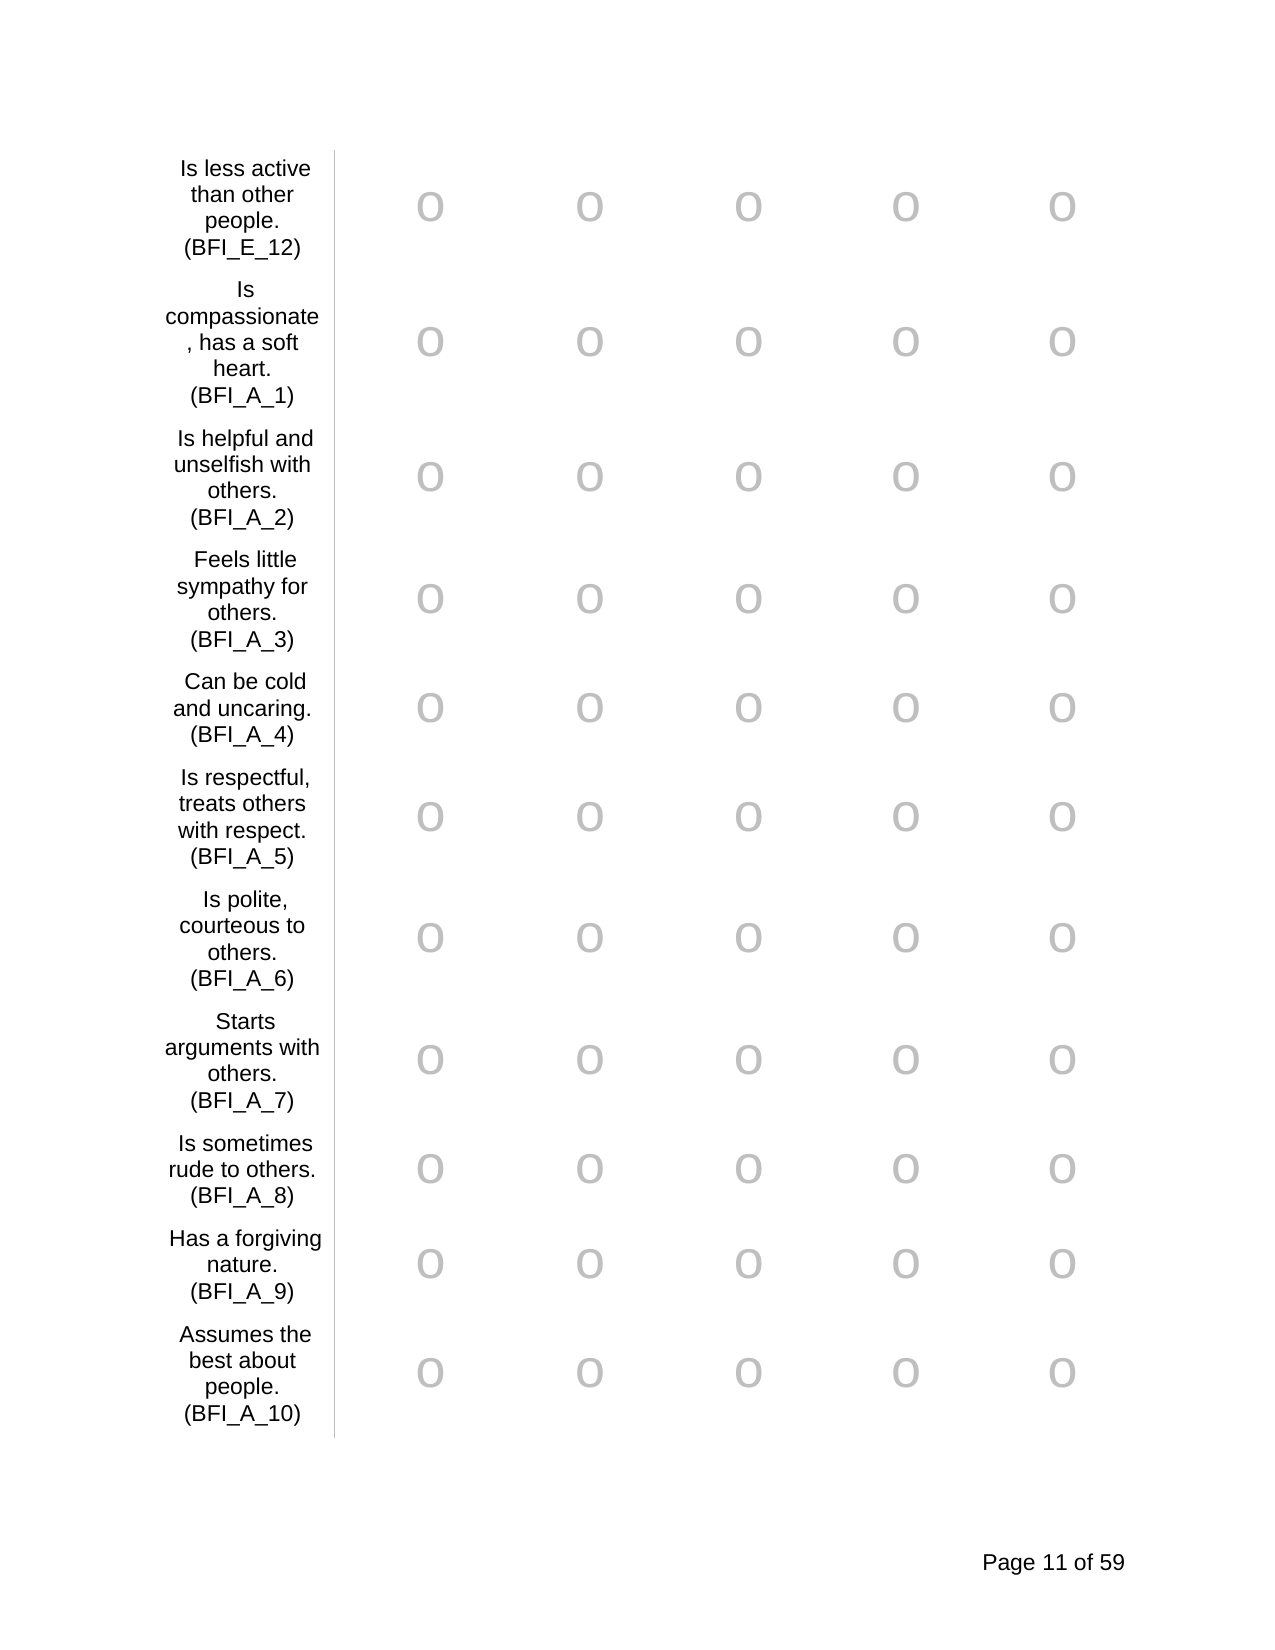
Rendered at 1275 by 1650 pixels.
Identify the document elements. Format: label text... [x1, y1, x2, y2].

table_cell [812, 759, 967, 881]
table_cell Is sometimes rude to others. (BFI_A_8) [150, 1125, 334, 1221]
table_cell Feels little sympathy for others. (BFI_A_3) [150, 542, 334, 664]
table_cell Is polite, courteous to others. (BFI_A_6) [150, 881, 334, 1003]
table_cell [335, 150, 494, 272]
table_cell Assumes the best about people. (BFI_A_10) [150, 1316, 334, 1438]
table_cell Is respectful, treats others with respect. (BFI_A_5) [150, 759, 334, 881]
table_cell [967, 1221, 1125, 1316]
table_cell [494, 1316, 653, 1438]
table_cell [494, 1003, 653, 1125]
table_cell [494, 664, 653, 759]
table_cell [494, 1221, 653, 1316]
table_cell [653, 150, 812, 272]
table_cell [812, 1316, 967, 1438]
table_cell Starts arguments with others. (BFI_A_7) [150, 1003, 334, 1125]
table_cell [494, 420, 653, 542]
table_cell [653, 1125, 812, 1221]
table_cell [967, 1003, 1125, 1125]
table_cell [812, 272, 967, 420]
table_cell [812, 1221, 967, 1316]
table_cell [967, 881, 1125, 1003]
table_cell Is helpful and unselfish with others. (BFI_A_2) [150, 420, 334, 542]
table_cell [653, 664, 812, 759]
table_cell [494, 881, 653, 1003]
table_cell [335, 881, 494, 1003]
table_cell [335, 420, 494, 542]
table_cell Is compassionate, has a soft heart. (BFI_A_1) [150, 272, 334, 420]
table_cell [494, 272, 653, 420]
table_cell [967, 420, 1125, 542]
table_cell [335, 664, 494, 759]
table_cell [812, 881, 967, 1003]
table_cell [335, 542, 494, 664]
table_cell [335, 1316, 494, 1438]
table_cell [653, 272, 812, 420]
table_cell [812, 664, 967, 759]
table_cell [494, 1125, 653, 1221]
table_cell [967, 1125, 1125, 1221]
table_cell [494, 150, 653, 272]
table_cell [494, 542, 653, 664]
table_cell [812, 1125, 967, 1221]
table_cell [967, 150, 1125, 272]
table_cell [653, 1316, 812, 1438]
table_cell [812, 1003, 967, 1125]
table_cell [653, 542, 812, 664]
table_cell [653, 881, 812, 1003]
table_cell [812, 542, 967, 664]
table_cell [967, 542, 1125, 664]
table_cell [653, 1221, 812, 1316]
table_cell [967, 759, 1125, 881]
table_cell [335, 1003, 494, 1125]
table_cell [812, 420, 967, 542]
table_cell [335, 1221, 494, 1316]
table_cell [967, 1316, 1125, 1438]
table_cell [967, 664, 1125, 759]
table_cell Can be cold and uncaring. (BFI_A_4) [150, 664, 334, 759]
table_cell Has a forgiving nature. (BFI_A_9) [150, 1221, 334, 1316]
table_cell Is less active than other people. (BFI_E_12) [150, 150, 334, 272]
table_cell [653, 1003, 812, 1125]
table_cell [653, 420, 812, 542]
table_cell [967, 272, 1125, 420]
table_cell [335, 272, 494, 420]
table_cell [653, 759, 812, 881]
table_cell [812, 150, 967, 272]
table_cell [335, 1125, 494, 1221]
table_cell [335, 759, 494, 881]
table_cell [494, 759, 653, 881]
